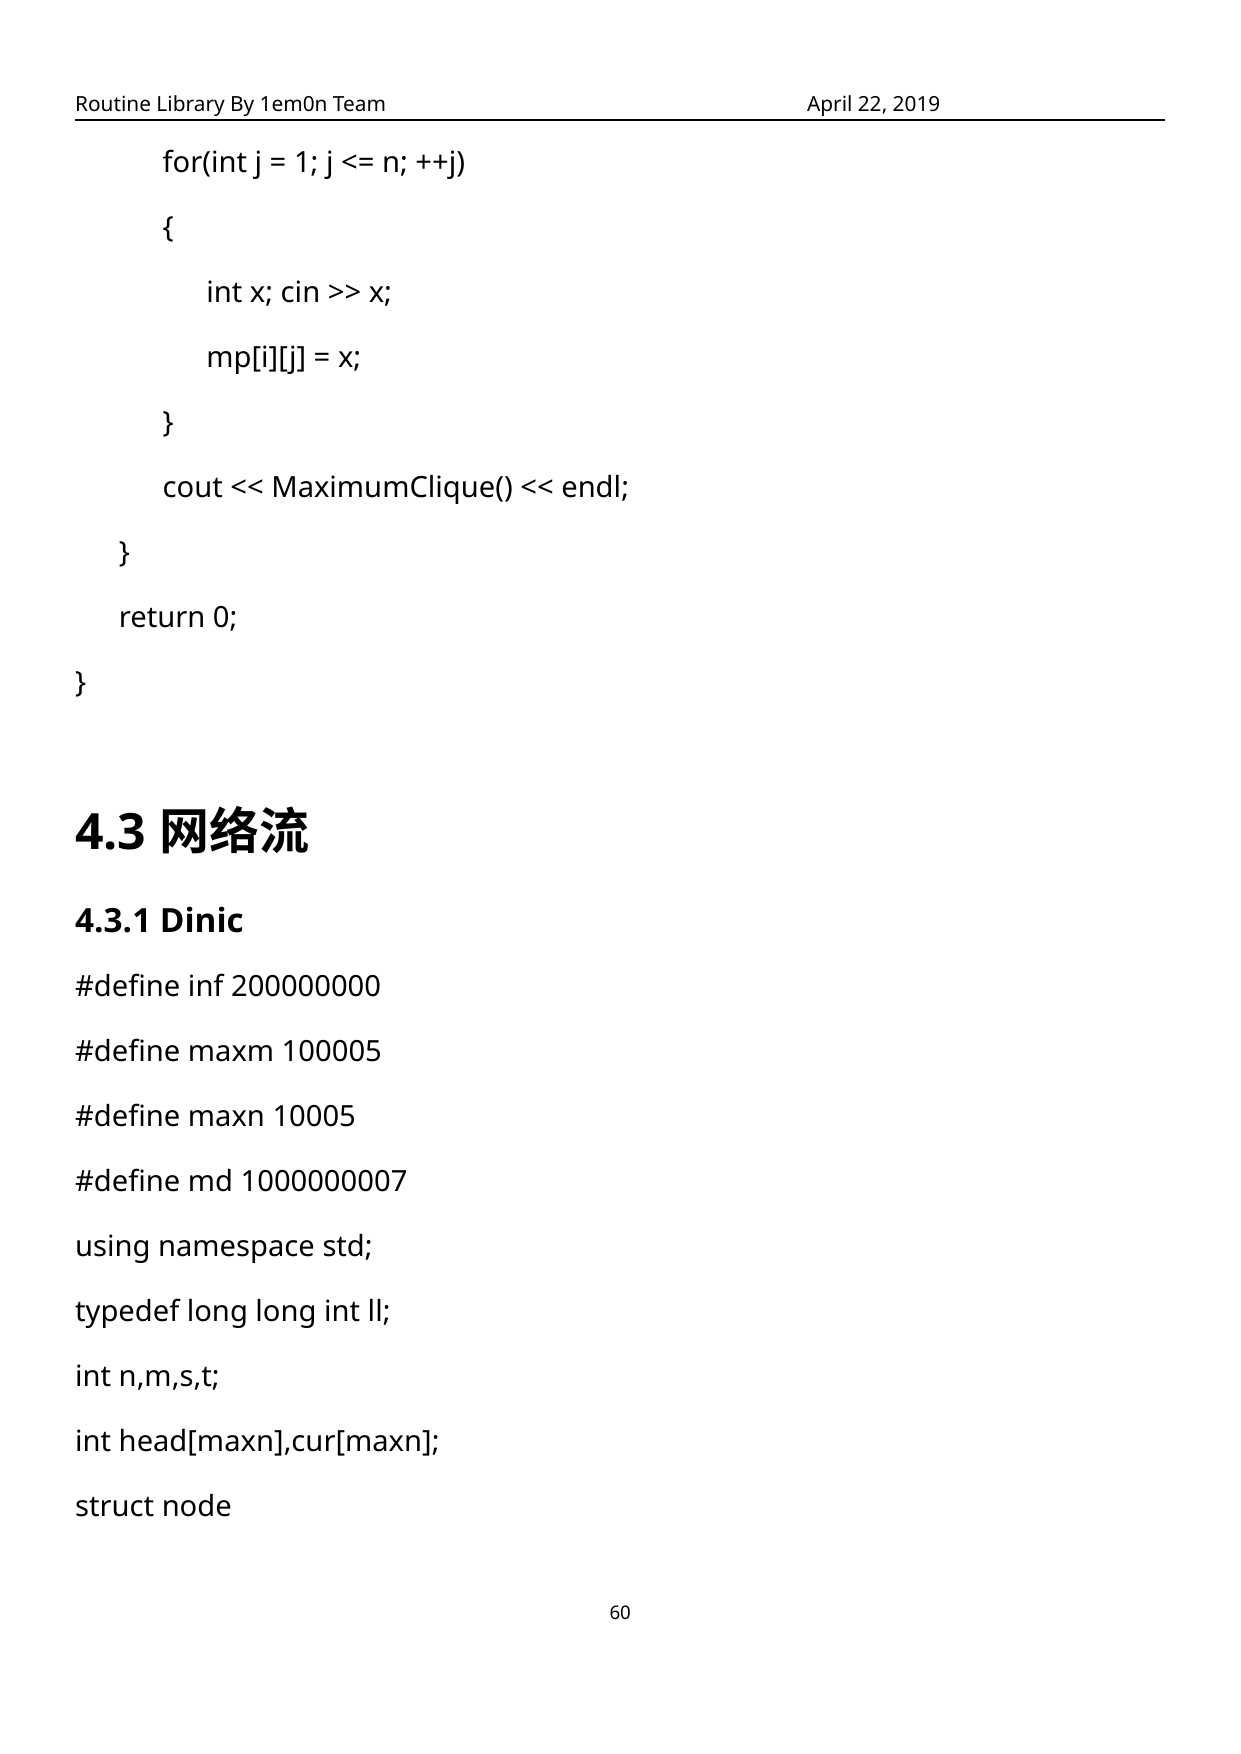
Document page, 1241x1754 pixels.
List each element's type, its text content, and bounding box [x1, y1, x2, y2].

text #define inf 200000000 [75, 952, 1165, 1017]
text for(int j = 1; j <= n; ++j) [75, 129, 1165, 194]
text int x; cin >> x; [75, 259, 1165, 324]
text typedef long long int ll; [75, 1277, 1165, 1342]
text int n,m,s,t; [75, 1342, 1165, 1407]
text cout << MaximumClique() << endl; [75, 454, 1165, 519]
text return 0; [75, 584, 1165, 649]
text mp[i][j] = x; [75, 324, 1165, 389]
text } [75, 389, 1165, 454]
text #define maxn 10005 [75, 1082, 1165, 1147]
text } [75, 649, 1165, 714]
text { [75, 194, 1165, 259]
text #define md 1000000007 [75, 1147, 1165, 1212]
text #define maxm 100005 [75, 1017, 1165, 1082]
text using namespace std; [75, 1212, 1165, 1277]
text 4.3 网络流 [75, 779, 1165, 876]
text int head[maxn],cur[maxn]; [75, 1407, 1165, 1472]
text } [75, 519, 1165, 584]
text 4.3.1 Dinic [75, 887, 1165, 952]
text struct node [75, 1472, 1165, 1537]
